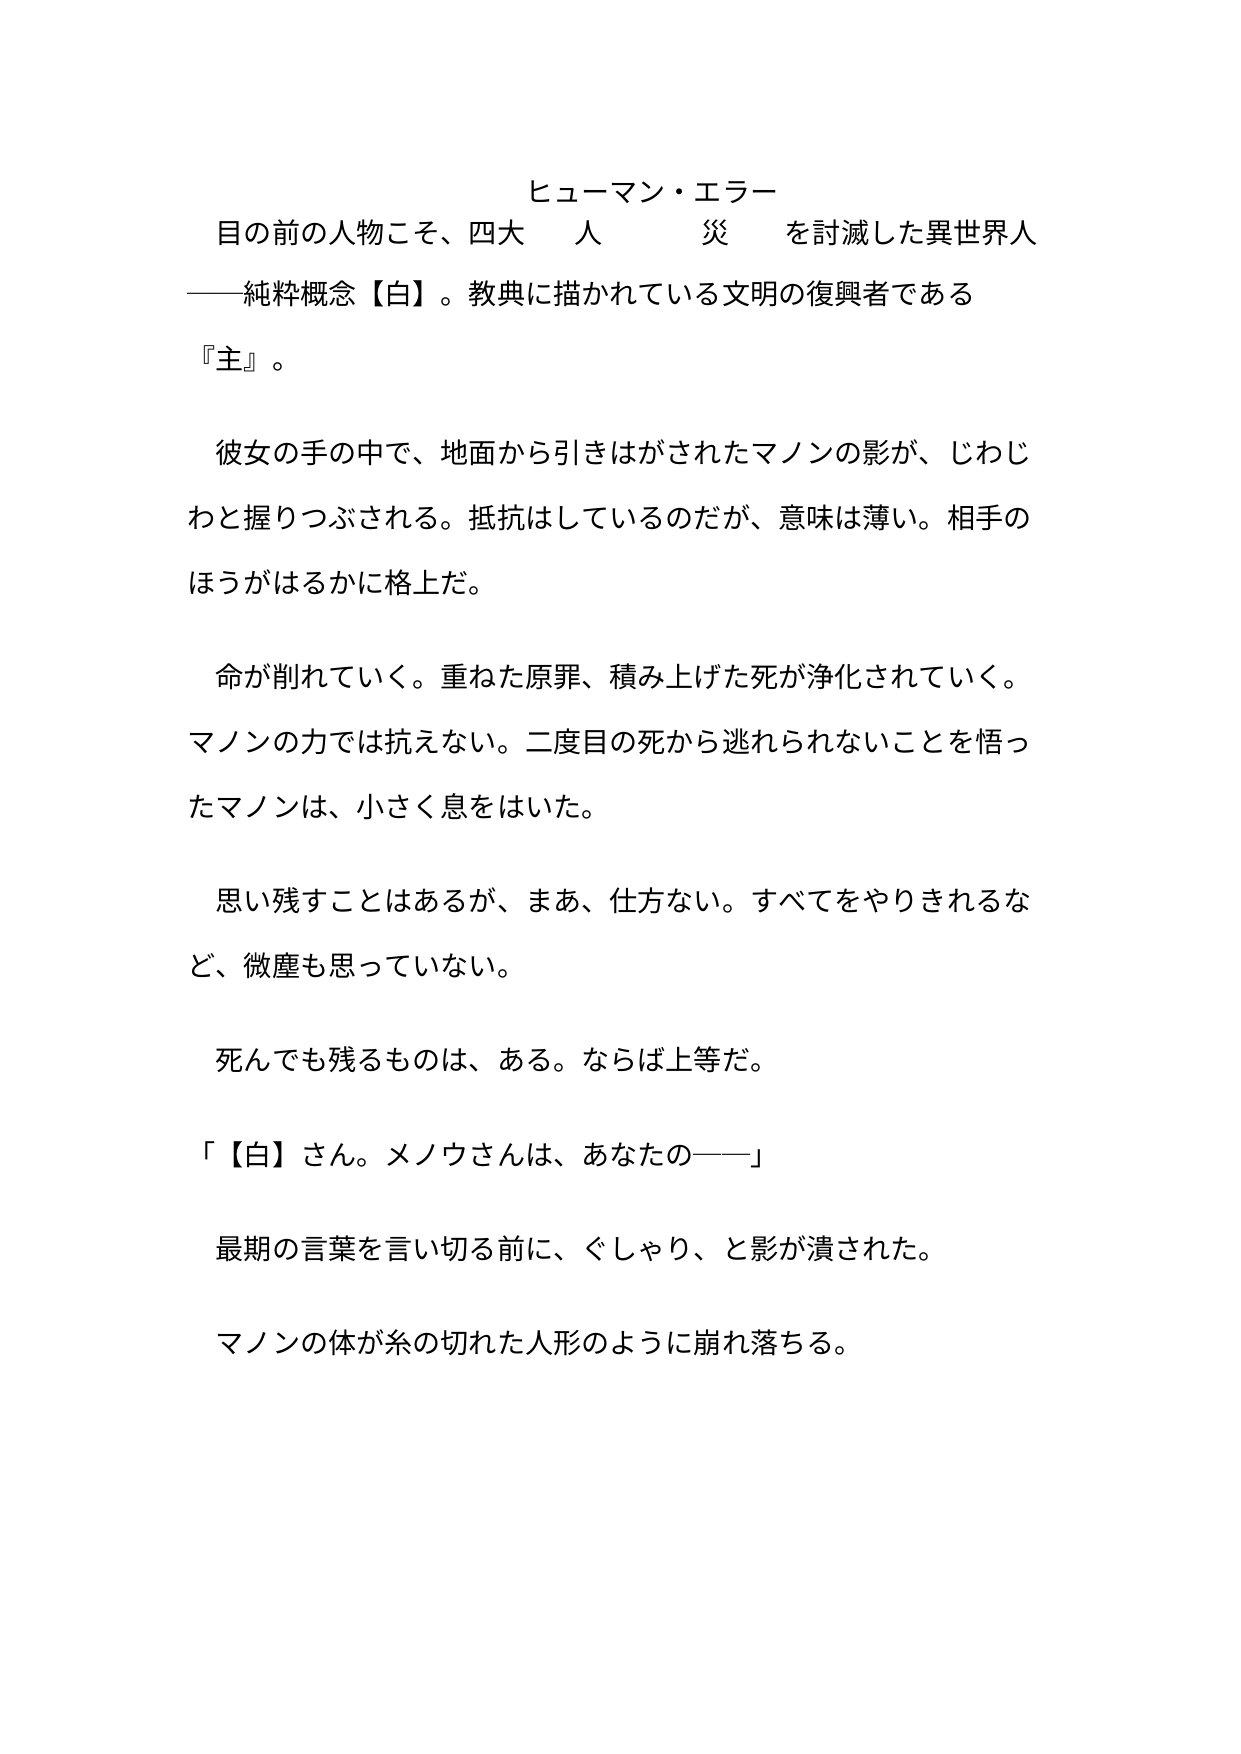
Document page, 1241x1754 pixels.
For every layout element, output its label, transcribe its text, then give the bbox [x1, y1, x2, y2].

text 目の前の人物こそ、四大 を討滅した異世界人──純粋概念【白】。教典に描かれている文明の復興者である『主』。 [187, 162, 1053, 389]
text 命が削れていく。重ねた原罪、積み上げた死が浄化されていく。マノンの力では抗えない。二度目の死から逃れられないことを悟ったマノンは、小さく息をはいた。 [187, 643, 1053, 838]
text 彼女の手の中で、地面から引きはがされたマノンの影が、じわじわと握りつぶされる。抵抗はしているのだが、意味は薄い。相手のほうがはるかに格上だ。 [187, 419, 1053, 614]
text 思い残すことはあるが、まあ、仕方ない。すべてをやりきれるなど、微塵も思っていない。 [187, 867, 1053, 997]
text 死んでも残るものは、ある。ならば上等だ。 [187, 1026, 1053, 1091]
text 最期の言葉を言い切る前に、ぐしゃり、と影が潰された。 [187, 1214, 1053, 1279]
text 「【白】さん。メノウさんは、あなたの──」 [187, 1120, 1053, 1185]
text マノンの体が糸の切れた人形のように崩れ落ちる。 [187, 1309, 1053, 1374]
